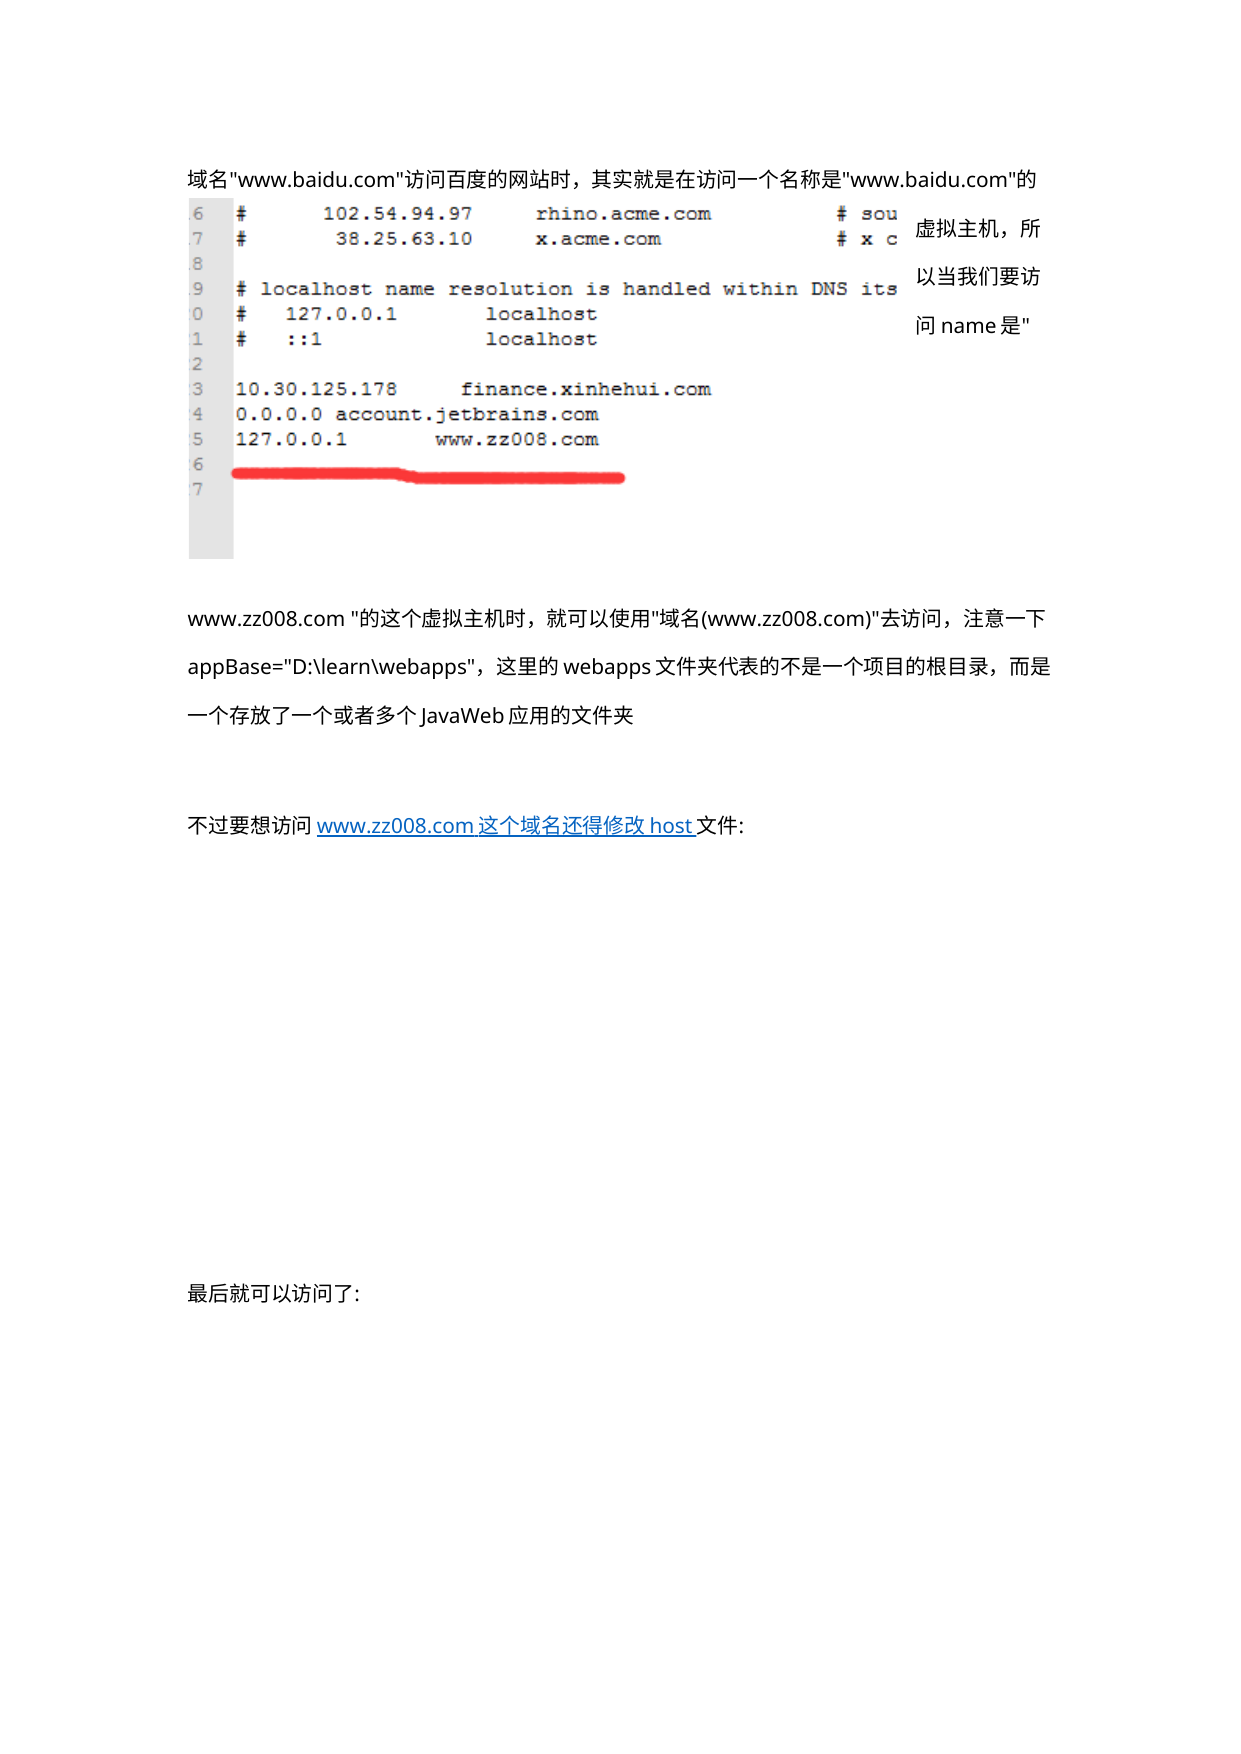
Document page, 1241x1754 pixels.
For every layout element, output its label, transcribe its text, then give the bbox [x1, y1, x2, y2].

text 不过要想访问www.zz008.com这个域名还得修改host文件: [187, 808, 1053, 841]
text 最后就可以访问了: [187, 1276, 1053, 1308]
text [187, 162, 1053, 731]
picture [187, 198, 897, 558]
